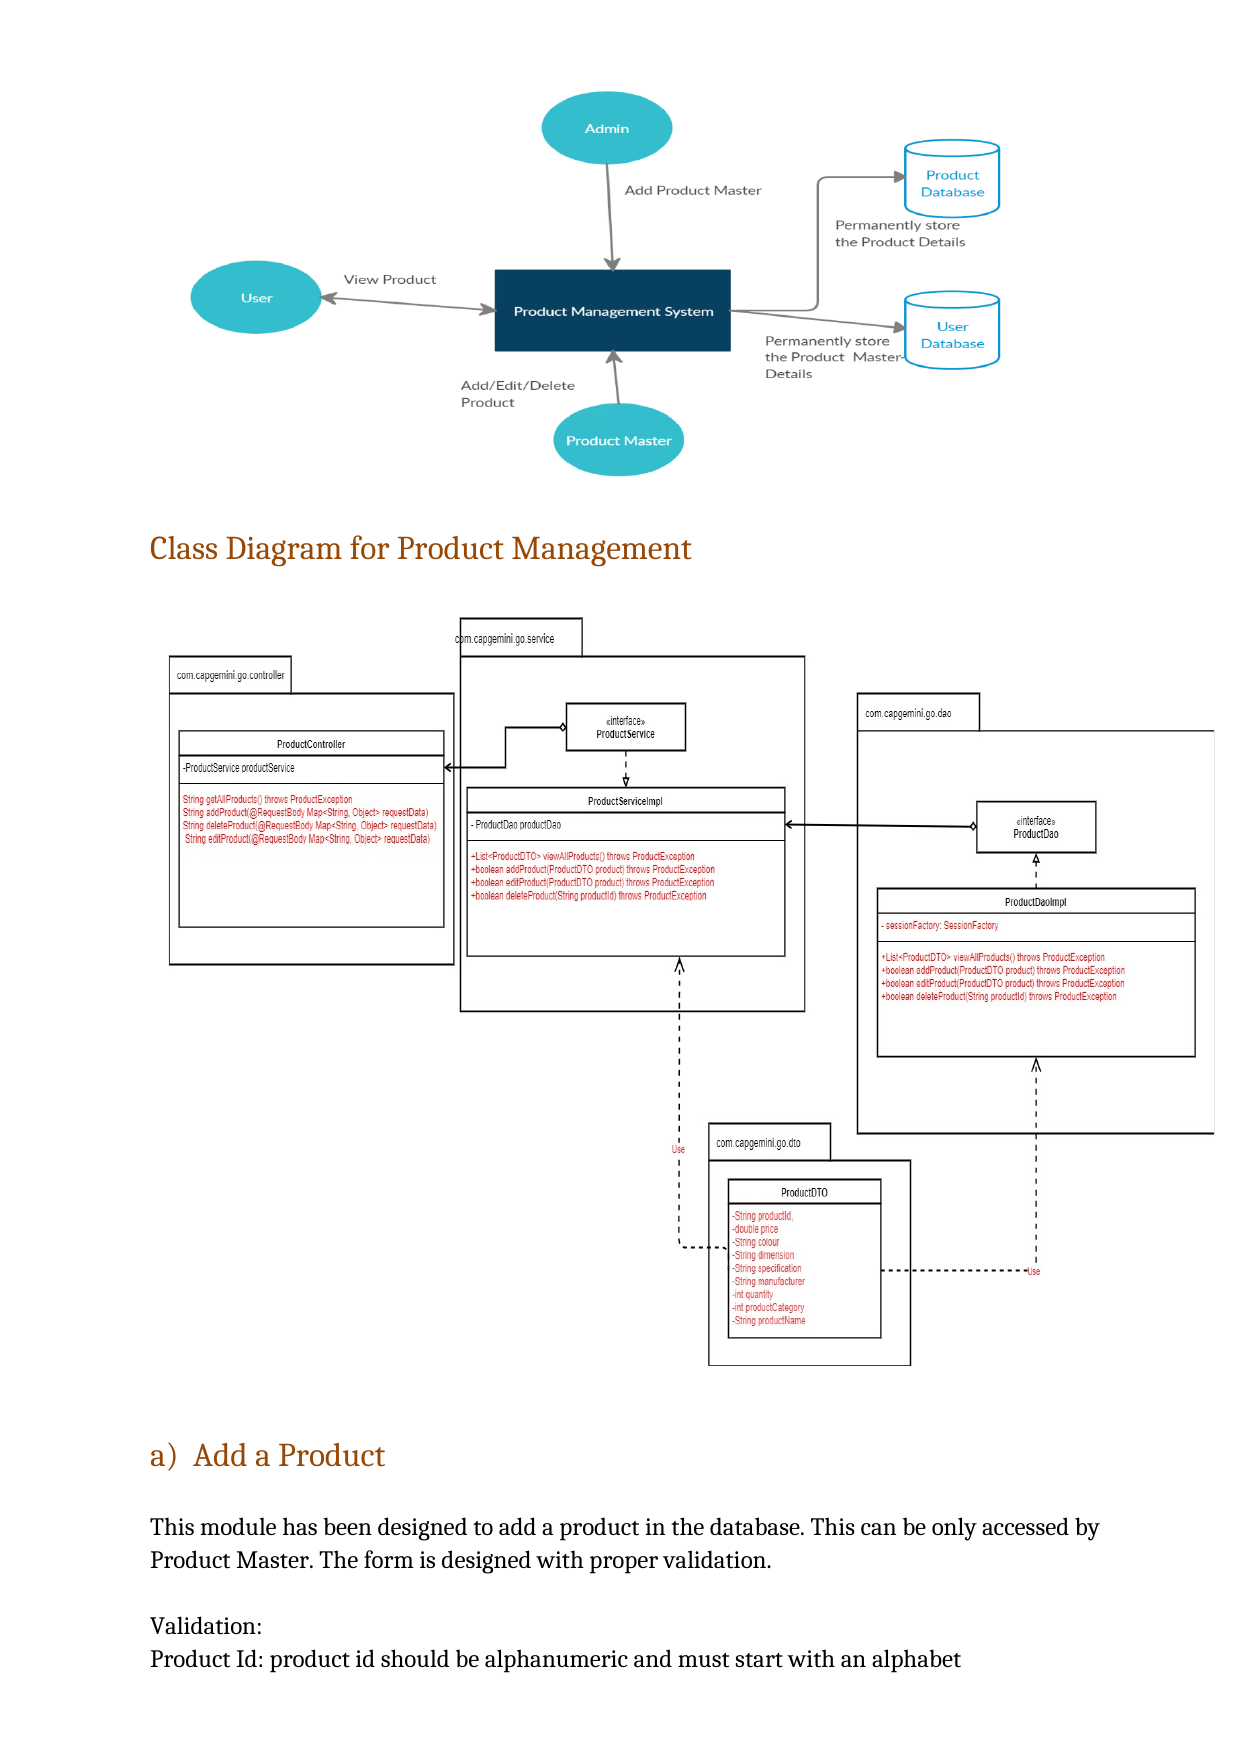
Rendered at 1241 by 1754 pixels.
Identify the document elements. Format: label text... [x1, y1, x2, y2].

list Product Id: product id should be alphanumeric and must start with an alphabet [150, 1645, 1165, 1674]
list a) Add a Product [150, 1436, 1165, 1474]
list This module has been designed to add a product in the database. This can be only accessed by Product Master. The form is designed with proper validation. [150, 1513, 1165, 1575]
list Class Diagram for Product Management [150, 529, 1165, 568]
list Validation: [150, 1612, 1165, 1641]
